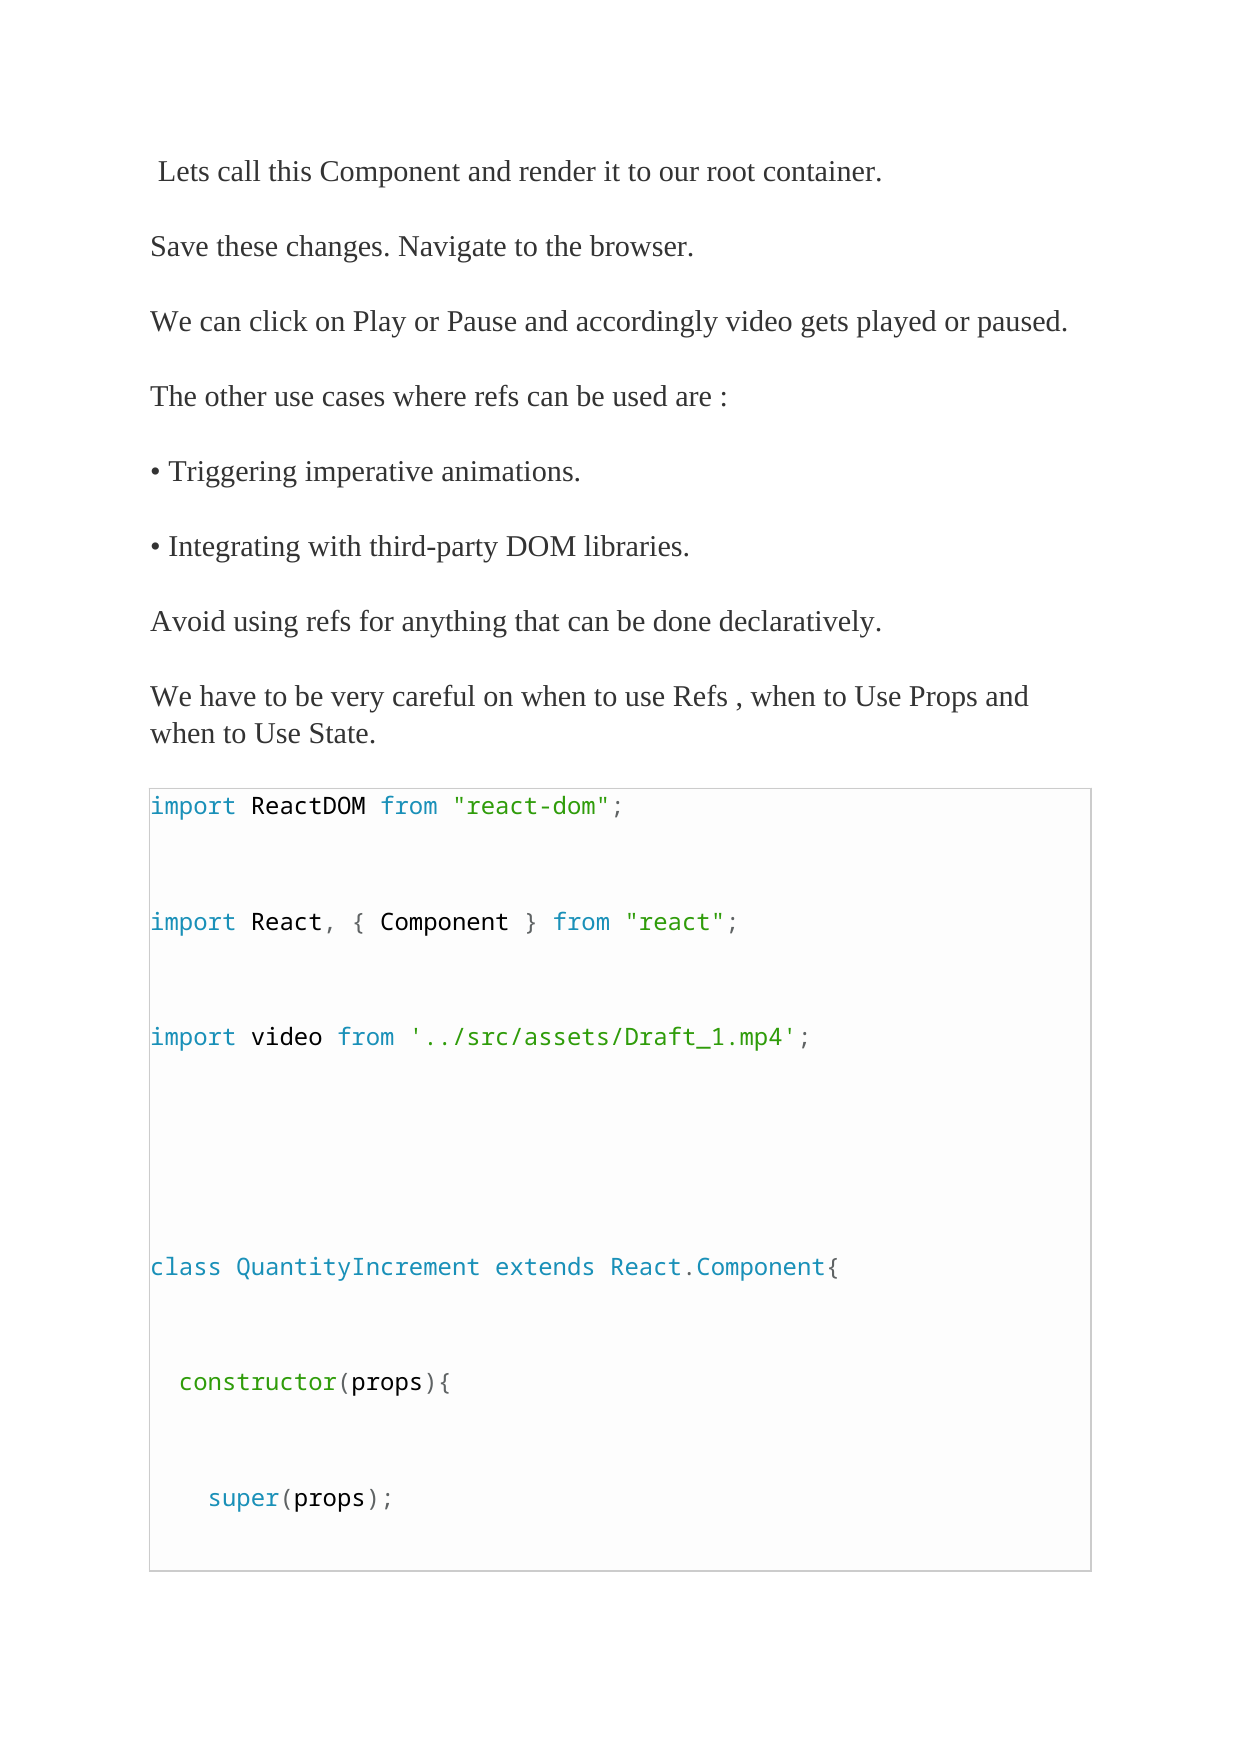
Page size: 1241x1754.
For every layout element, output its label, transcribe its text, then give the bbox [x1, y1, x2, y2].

text We have to be very careful on when to use Refs , when to Use Props and when to Use State. [150, 675, 1090, 750]
text Lets call this Component and render it to our root container. [150, 150, 1090, 187]
text super(props); [150, 1479, 1090, 1513]
text • Triggering imperative animations. [150, 450, 1090, 487]
text constructor(props){ [150, 1363, 1090, 1398]
text The other use cases where refs can be used are : [150, 375, 1090, 412]
text class QuantityIncrement extends React.Component{ [150, 1248, 1090, 1282]
text • Integrating with third-party DOM libraries. [150, 525, 1090, 562]
text import video from '../src/assets/Draft_1.mp4'; [150, 1018, 1090, 1052]
text We can click on Play or Pause and accordingly video gets played or paused. [150, 300, 1090, 337]
text Save these changes. Navigate to the browser. [150, 225, 1090, 262]
text import ReactDOM from "react-dom"; [150, 789, 1090, 822]
text Avoid using refs for anything that can be done declaratively. [150, 600, 1090, 637]
text import React, { Component } from "react"; [150, 903, 1090, 937]
